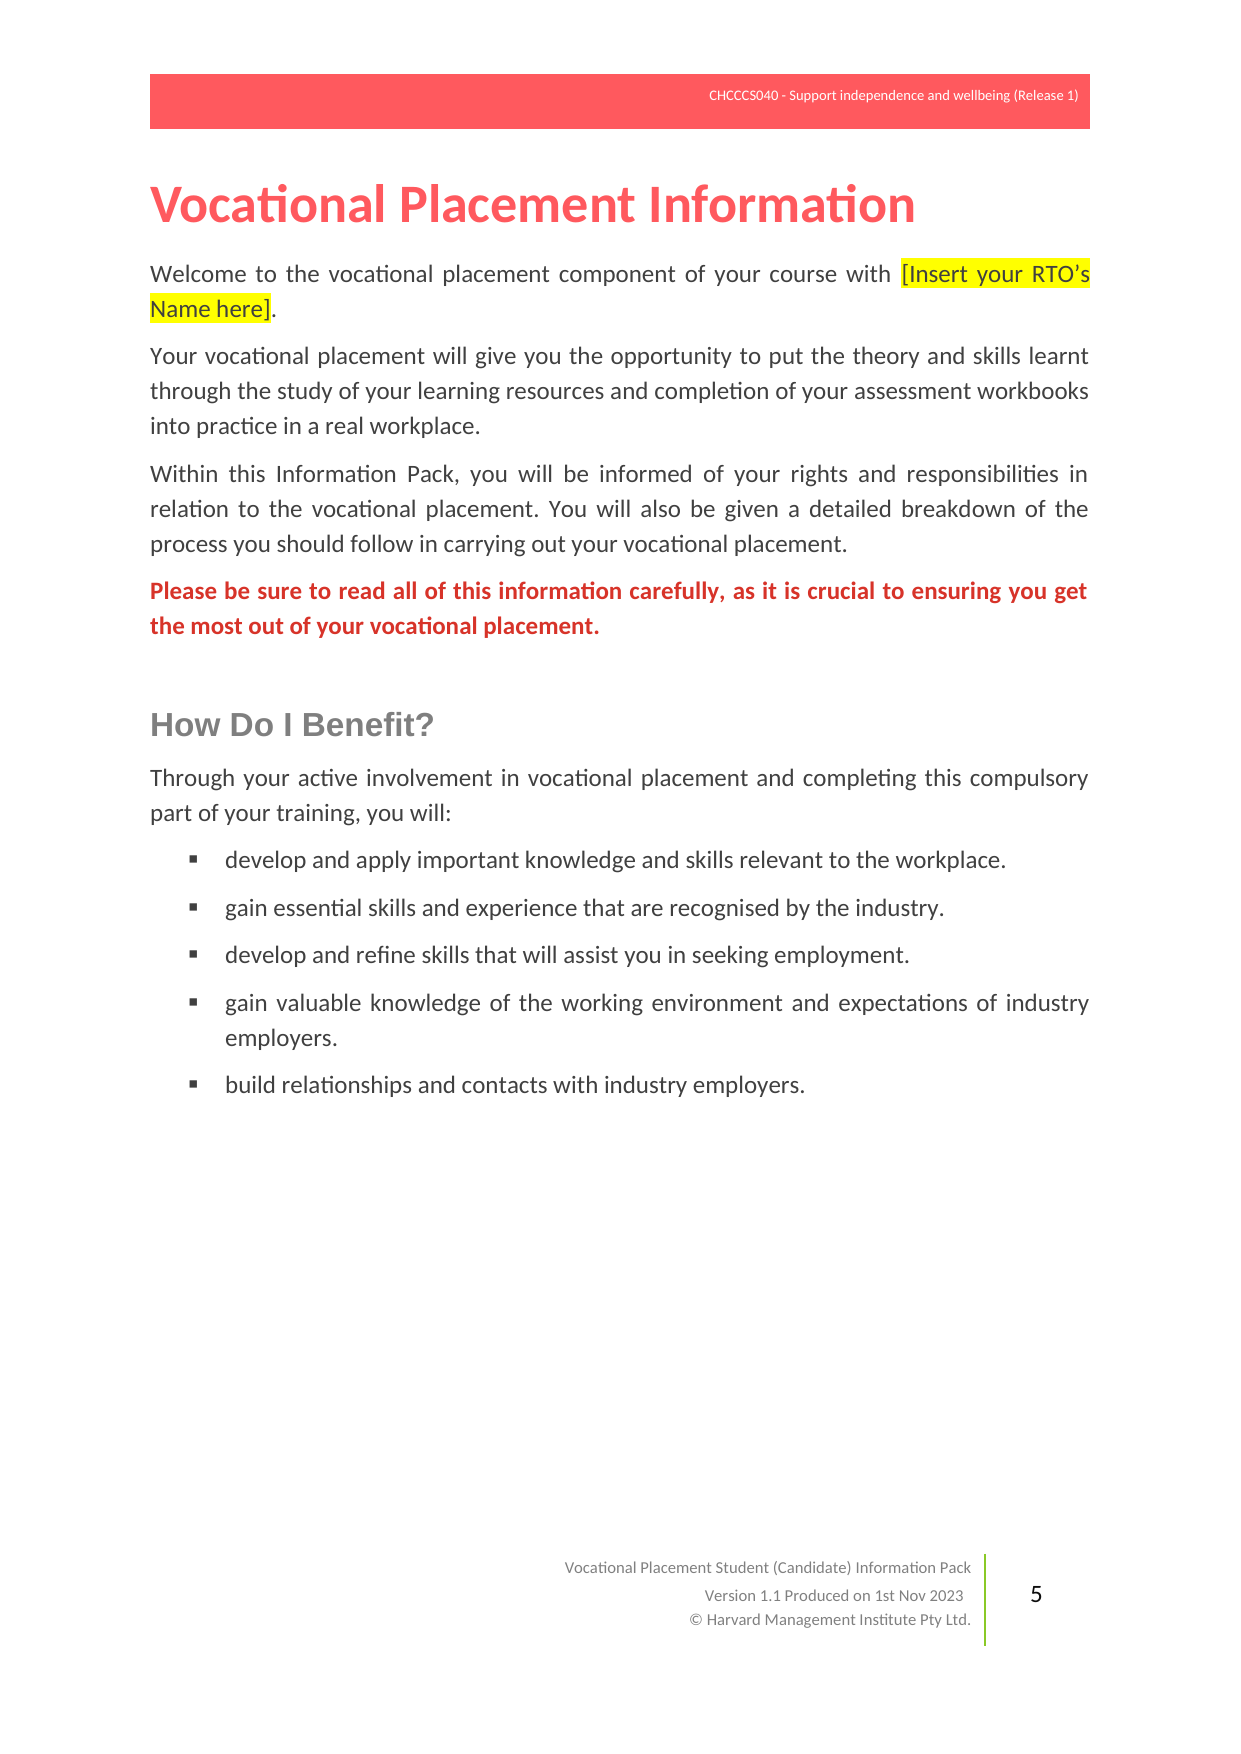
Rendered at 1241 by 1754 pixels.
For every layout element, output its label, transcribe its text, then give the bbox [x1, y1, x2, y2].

list build relationships and contacts with industry employers. [187, 1069, 1090, 1100]
list develop and apply important knowledge and skills relevant to the workplace. [187, 844, 1090, 875]
list gain valuable knowledge of the working environment and expectations of industry employers. [187, 987, 1090, 1053]
list develop and refine skills that will assist you in seeking employment. [187, 939, 1090, 970]
text Through your active involvement in vocational placement and completing this compulsory part of your training, you will: [150, 762, 1090, 828]
text Please be sure to read all of this information carefully, as it is crucial to ensuring you get the most out of your vocational placement. [150, 575, 1090, 641]
text Within this Information Pack, you will be informed of your rights and responsibilities in relation to the vocational placement. You will also be given a detailed breakdown of the process you should follow in carrying out your vocational placement. [150, 458, 1090, 558]
subtitle How Do I Benefit? [150, 705, 1090, 744]
text Your vocational placement will give you the opportunity to put the theory and skills learnt through the study of your learning resources and completion of your assessment workbooks into practice in a real workplace. [150, 340, 1090, 441]
text Welcome to the vocational placement component of your course with [Insert your RTO’s Name here]. [150, 258, 1090, 323]
subtitle Vocational Placement Information [150, 169, 1090, 236]
list gain essential skills and experience that are recognised by the industry. [187, 892, 1090, 923]
